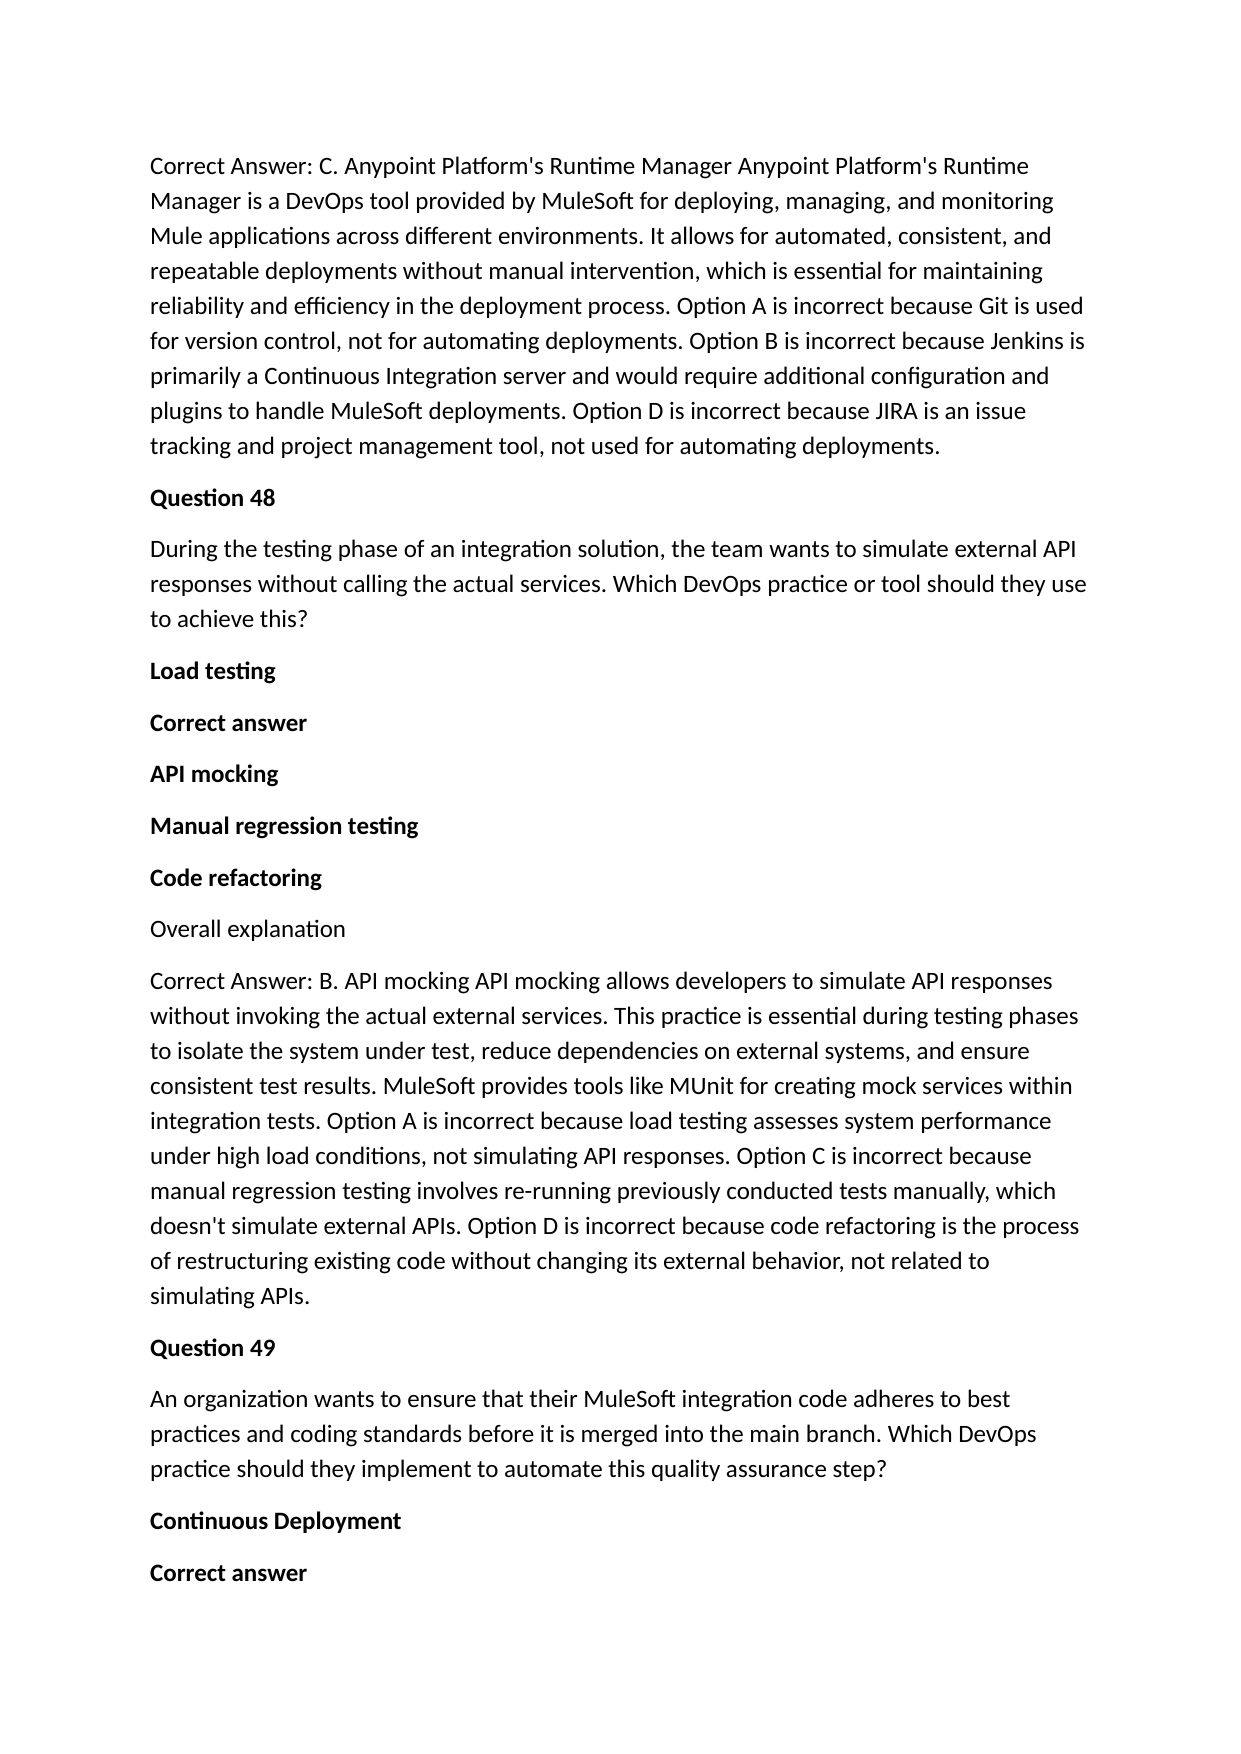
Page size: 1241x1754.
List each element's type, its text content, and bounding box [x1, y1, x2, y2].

text Code refactoring [150, 862, 1090, 892]
text An organization wants to ensure that their MuleSoft integration code adheres to best practices and coding standards before it is merged into the main branch. Which DevOps practice should they implement to automate this quality assurance step? [150, 1383, 1090, 1484]
text Correct Answer: B. API mocking API mocking allows developers to simulate API responses without invoking the actual external services. This practice is essential during testing phases to isolate the system under test, reduce dependencies on external systems, and ensure consistent test results. MuleSoft provides tools like MUnit for creating mock services within integration tests. Option A is incorrect because load testing assesses system performance under high load conditions, not simulating API responses. Option C is incorrect because manual regression testing involves re-running previously conducted tests manually, which doesn't simulate external APIs. Option D is incorrect because code refactoring is the process of restructuring existing code without changing its external behavior, not related to simulating APIs. [150, 965, 1090, 1311]
text Overall explanation [150, 913, 1090, 944]
text Question 49 [150, 1332, 1090, 1362]
text Load testing [150, 655, 1090, 686]
text API mocking [150, 758, 1090, 789]
text Correct answer [150, 1557, 1090, 1587]
text Correct Answer: C. Anypoint Platform's Runtime Manager Anypoint Platform's Runtime Manager is a DevOps tool provided by MuleSoft for deploying, managing, and monitoring Mule applications across different environments. It allows for automated, consistent, and repeatable deployments without manual intervention, which is essential for maintaining reliability and efficiency in the deployment process. Option A is incorrect because Git is used for version control, not for automating deployments. Option B is incorrect because Jenkins is primarily a Continuous Integration server and would require additional configuration and plugins to handle MuleSoft deployments. Option D is incorrect because JIRA is an issue tracking and project management tool, not used for automating deployments. [150, 150, 1090, 461]
text Continuous Deployment [150, 1505, 1090, 1536]
text Correct answer [150, 707, 1090, 737]
text Question 48 [150, 482, 1090, 512]
text Manual regression testing [150, 810, 1090, 841]
text During the testing phase of an integration solution, the team wants to simulate external API responses without calling the actual services. Which DevOps practice or tool should they use to achieve this? [150, 533, 1090, 634]
